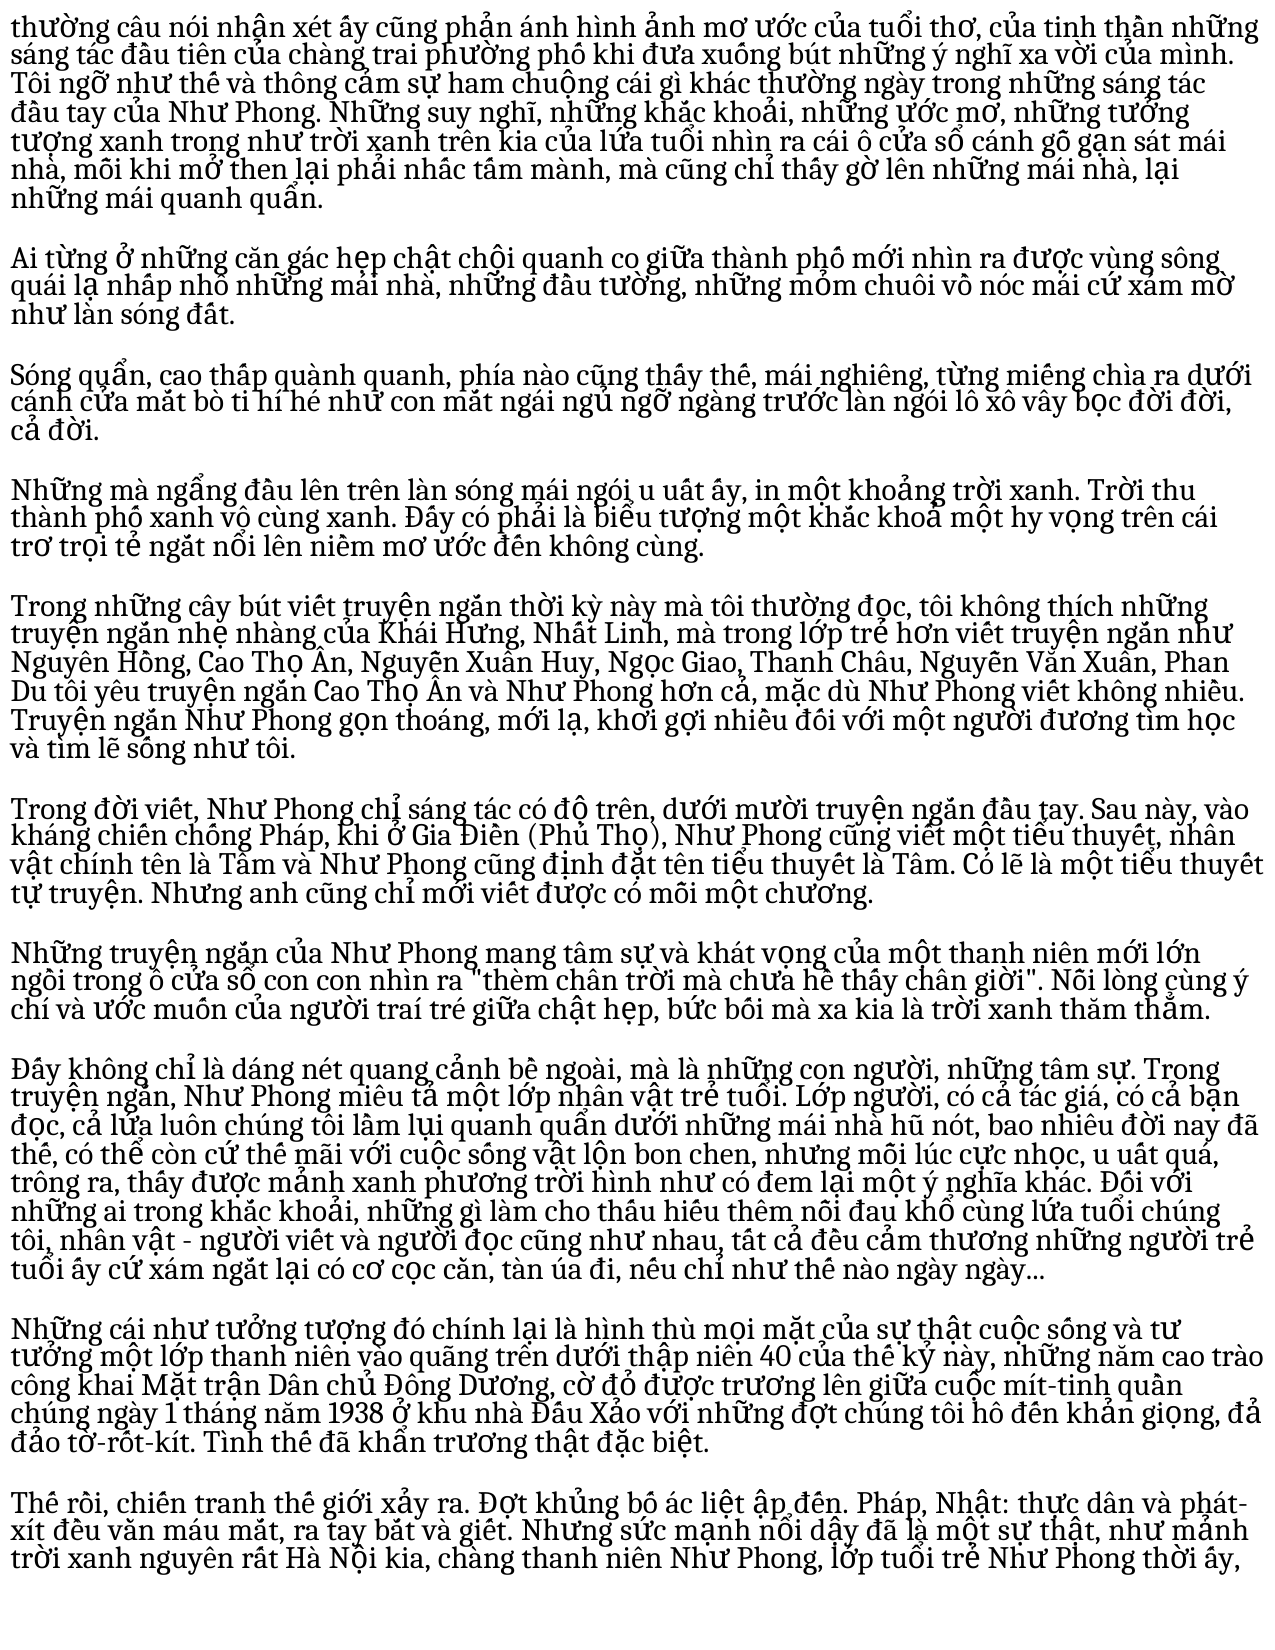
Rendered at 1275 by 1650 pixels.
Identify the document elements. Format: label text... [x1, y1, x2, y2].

text Trong đời viết, Như Phong chỉ sáng tác có độ trên, dưới mười truyện ngắn đầu tay. Sau này, vào kháng chiến chống Pháp, khi ở Gia Điền (Phú Thọ), Như Phong cũng viết một tiểu thuyết, nhân vật chính tên là Tâm và Như Phong cũng định đặt tên tiểu thuyết là Tâm. Có lẽ là một tiểu thuyết tự truyện. Nhưng anh cũng chỉ mới viết được có mỗi một chương. [10, 796, 1267, 911]
text Những truyện ngắn của Như Phong mang tâm sự và khát vọng của một thanh niên mới lớn ngồi trong ô cửa sổ con con nhìn ra "thèm chân trời mà chưa hề thấy chân giời". Nỗi lòng cùng ý chí và ước muốn của người traí tré giữa chật hẹp, bức bối mà xa kia là trời xanh thăm thẳm. [10, 941, 1264, 1027]
text Những cái như tưởng tượng đó chính lại là hình thù mọi mặt của sự thật cuộc sống và tư tưởng một lớp thanh niên vào quãng trên dưới thập niên 40 của thế kỷ này, những năm cao trào công khai Mặt trận Dân chủ Đông Dương, cờ đỏ được trương lên giữa cuộc mít-tinh quần chúng ngày 1 tháng năm 1938 ở khu nhà Đấu Xảo với những đợt chúng tôi hô đến khản giọng, đả đảo tờ-rốt-kít. Tình thế đã khẩn trương thật đặc biệt. [10, 1317, 1268, 1460]
text Thế rồi, chiến tranh thế giới xảy ra. Đợt khủng bố ác liệt ập đến. Pháp, Nhật: thực dân và phát- xít đều vằn máu mắt, ra tay bắt và giết. Nhưng sức mạnh nổi dậy đã là một sự thật, như mảnh trời xanh nguyên rất Hà Nội kia, chàng thanh niên Như Phong, lớp tuổi trẻ Như Phong thời ấy, [10, 1490, 1249, 1576]
text Đấy không chỉ là dáng nét quang cảnh bề ngoài, mà là những con người, những tâm sự. Trong truyện ngắn, Như Phong miêu tả một lớp nhân vật trẻ tuổi. Lớp người, có cả tác giá, có cả bạn đọc, cả lứa luôn chúng tôi lầm lụi quanh quẩn dưới những mái nhà hũ nót, bao nhiêu đời nay đã thế, có thể còn cứ thế mãi với cuộc sống vật lộn bon chen, nhưng mỗi lúc cực nhọc, u uất quá, trông ra, thấy được mảnh xanh phương trời hình như có đem lại một ý nghĩa khác. Đối với những ai trong khắc khoải, những gì làm cho thấu hiếu thêm nỗi đau khổ cùng lứa tuổi chúng tôi, nhân vật - người viết và người đọc cũng như nhau, tất cả đều cảm thương những người trẻ tuổi ấy cứ xám ngắt lại có cơ cọc cằn, tàn úa đi, nếu chỉ như thế nào ngày ngày... [10, 1057, 1261, 1287]
text Trong những cây bút viết truyện ngắn thời kỳ này mà tôi thường đọc, tôi không thích những truyện ngắn nhẹ nhàng của Khái Hưng, Nhất Linh, mà trong lớp trẻ hơn viết truyện ngắn như Nguyên Hồng, Cao Thọ Ân, Nguyễn Xuân Huy, Ngọc Giao, Thanh Châu, Nguyễn Văn Xuân, Phan Du tôi yêu truyện ngắn Cao Thọ Ân và Như Phong hơn cả, mặc dù Như Phong viết không nhiều. Truyện ngắn Như Phong gọn thoáng, mới lạ, khơi gợi nhiều đối với một người đương tìm học và tìm lẽ sống như tôi. [10, 594, 1269, 766]
text Những mà ngẩng đầu lên trên làn sóng mái ngói u uất ấy, in một khoảng trời xanh. Trời thu thành phố xanh vô cùng xanh. Đấy có phải là biểu tượng một khắc khoả một hy vọng trên cái trơ trọi tẻ ngắt nổi lên niềm mơ ước đến không cùng. [10, 478, 1259, 564]
text thường câu nói nhận xét ấy cũng phản ánh hình ảnh mơ ước của tuổi thơ, của tinh thần những sáng tác đầu tiên của chàng trai phường phố khi đưa xuống bút những ý nghĩ xa vời của mình. Tôi ngỡ như thế và thông cảm sự ham chuộng cái gì khác thường ngày trong những sáng tác đầu tay của Như Phong. Những suy nghĩ, những khắc khoải, những ước mơ, những tưởng tượng xanh trong như trời xanh trên kia của lứa tuổi nhìn ra cái ô cửa sổ cánh gỗ gạn sát mái nhà, mỗi khi mở then lại phải nhấc tấm mành, mà cũng chỉ thấy gờ lên những mái nhà, lại những mái quanh quẩn. [10, 15, 1259, 216]
text Sóng quẩn, cao thấp quành quanh, phía nào cũng thấy thế, mái nghiêng, từng miếng chìa ra dưới cánh cửa mắt bò ti hí hé như con mắt ngái ngủ ngỡ ngàng trước làn ngói lô xô vây bọc đời đời, cả đời. [10, 362, 1267, 448]
text Ai từng ở những căn gác hẹp chật chội quanh co giữa thành phố mới nhìn ra được vùng sông quái lạ nhấp nhô những mái nhà, những đầu tường, những mỏm chuôi vồ nóc mái cứ xám mờ như làn sóng đất. [10, 246, 1249, 332]
